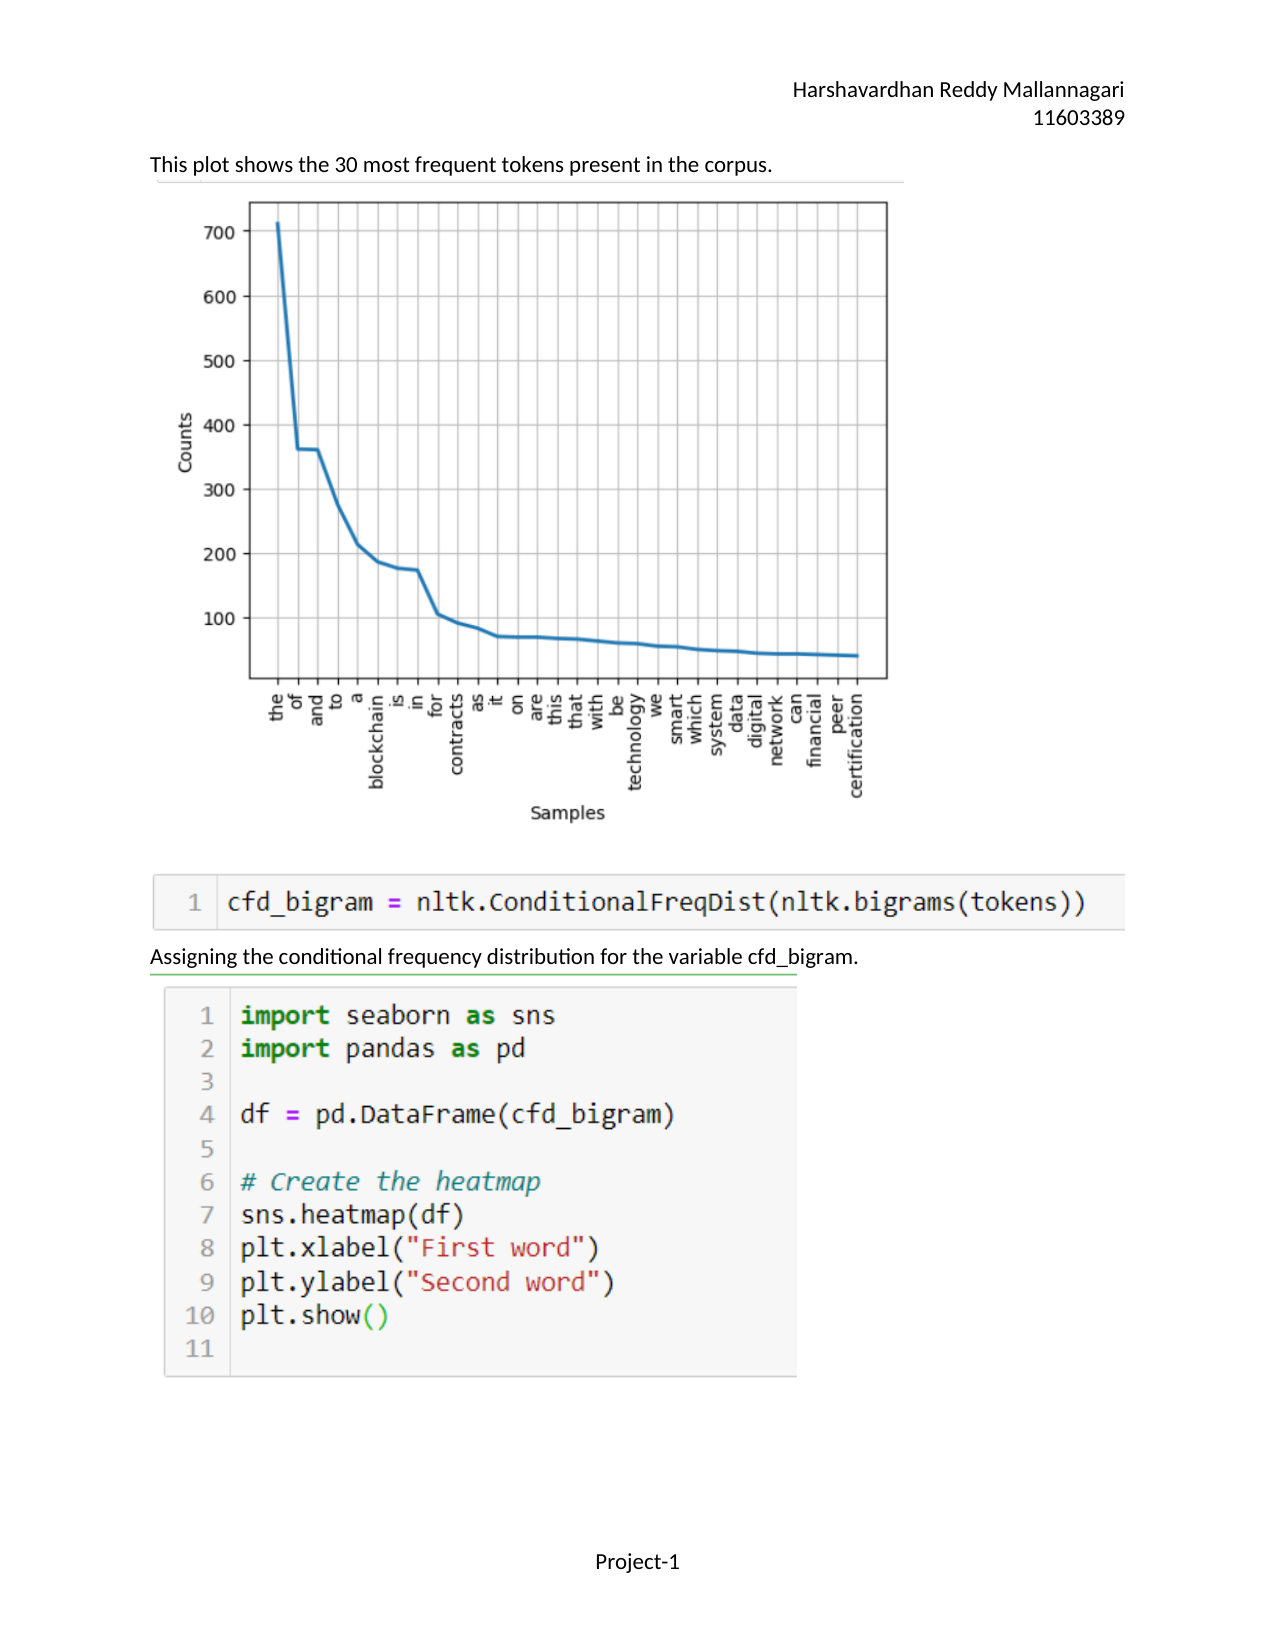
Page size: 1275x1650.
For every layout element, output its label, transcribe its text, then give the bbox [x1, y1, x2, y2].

picture [150, 180, 904, 844]
picture [150, 862, 1125, 940]
picture [150, 972, 797, 1398]
